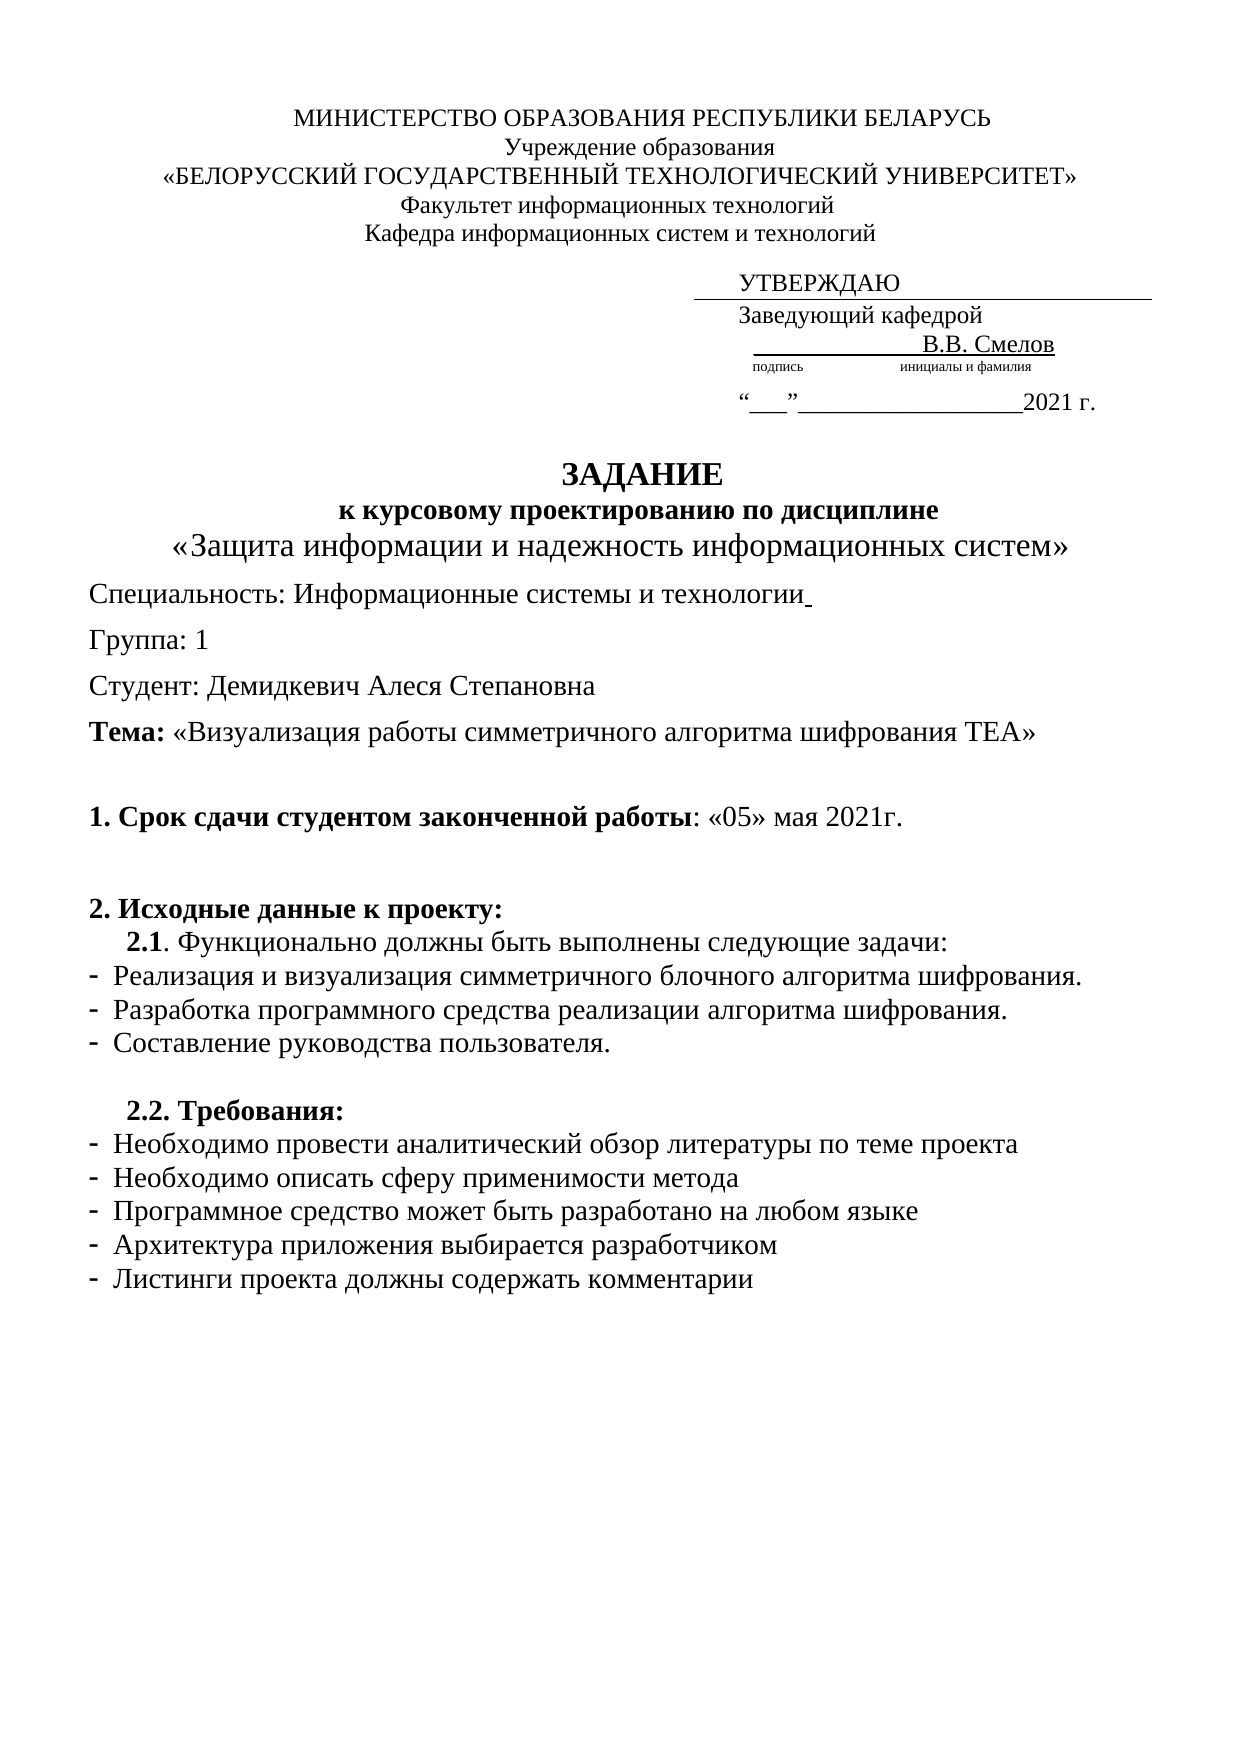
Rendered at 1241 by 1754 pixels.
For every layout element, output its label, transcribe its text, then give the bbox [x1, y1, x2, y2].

list Разработка программного средства реализации алгоритма шифрования. [89, 992, 1152, 1025]
list Составление руководства пользователя. [89, 1025, 1152, 1059]
text Учреждение образования «БЕЛОРУССКИЙ ГОСУДАРСТВЕННЫЙ ТЕХНОЛОГИЧЕСКИЙ УНИВЕРСИТЕТ» [89, 132, 1152, 190]
list Реализация и визуализация симметричного блочного алгоритма шифрования. [89, 958, 1152, 992]
text 1. Срок сдачи студентом законченной работы: «05» мая 2021г. [89, 799, 1152, 832]
list Программное средство может быть разработано на любом языке [89, 1193, 1152, 1227]
text Утверждаю [694, 268, 1152, 299]
list Необходимо описать сферу применимости метода [89, 1160, 1152, 1193]
text ____________ В.В. Смелов [694, 329, 1152, 358]
text к курсовому проектированию по дисциплине «Защита информации и надежность информационных систем» [89, 492, 1152, 564]
text подпись инициалы и фамилия [694, 358, 1152, 387]
text 2.1. Функционально должны быть выполнены следующие задачи: [89, 924, 1152, 958]
text Заведующий кафедрой [694, 300, 1152, 329]
list Листинги проекта должны содержать комментарии [89, 1261, 1152, 1294]
text Группа: 1 [89, 622, 1152, 656]
text 2. Исходные данные к проекту: [89, 891, 1152, 924]
text Факультет информационных технологий Кафедра информационных систем и технологий [89, 190, 1152, 247]
list Необходимо провести аналитический обзор литературы по теме проекта [89, 1126, 1152, 1160]
text Студент: Демидкевич Алеся Степановна [89, 668, 1152, 702]
list Архитектура приложения выбирается разработчиком [89, 1227, 1152, 1261]
text МИНИСТЕРСТВО ОБРАЗОВАНИЯ РЕСПУБЛИКИ БЕЛАРУСЬ [89, 103, 1152, 132]
text 2.2. Требования: [89, 1093, 1152, 1126]
text Специальность: Информационные системы и технологии [89, 576, 1152, 610]
text Тема: «Визуализация работы симметричного алгоритма шифрования TEA» [89, 714, 1152, 748]
text ЗАДАНИЕ [89, 454, 1152, 492]
text “___”__________________2021 г. [694, 387, 1152, 415]
